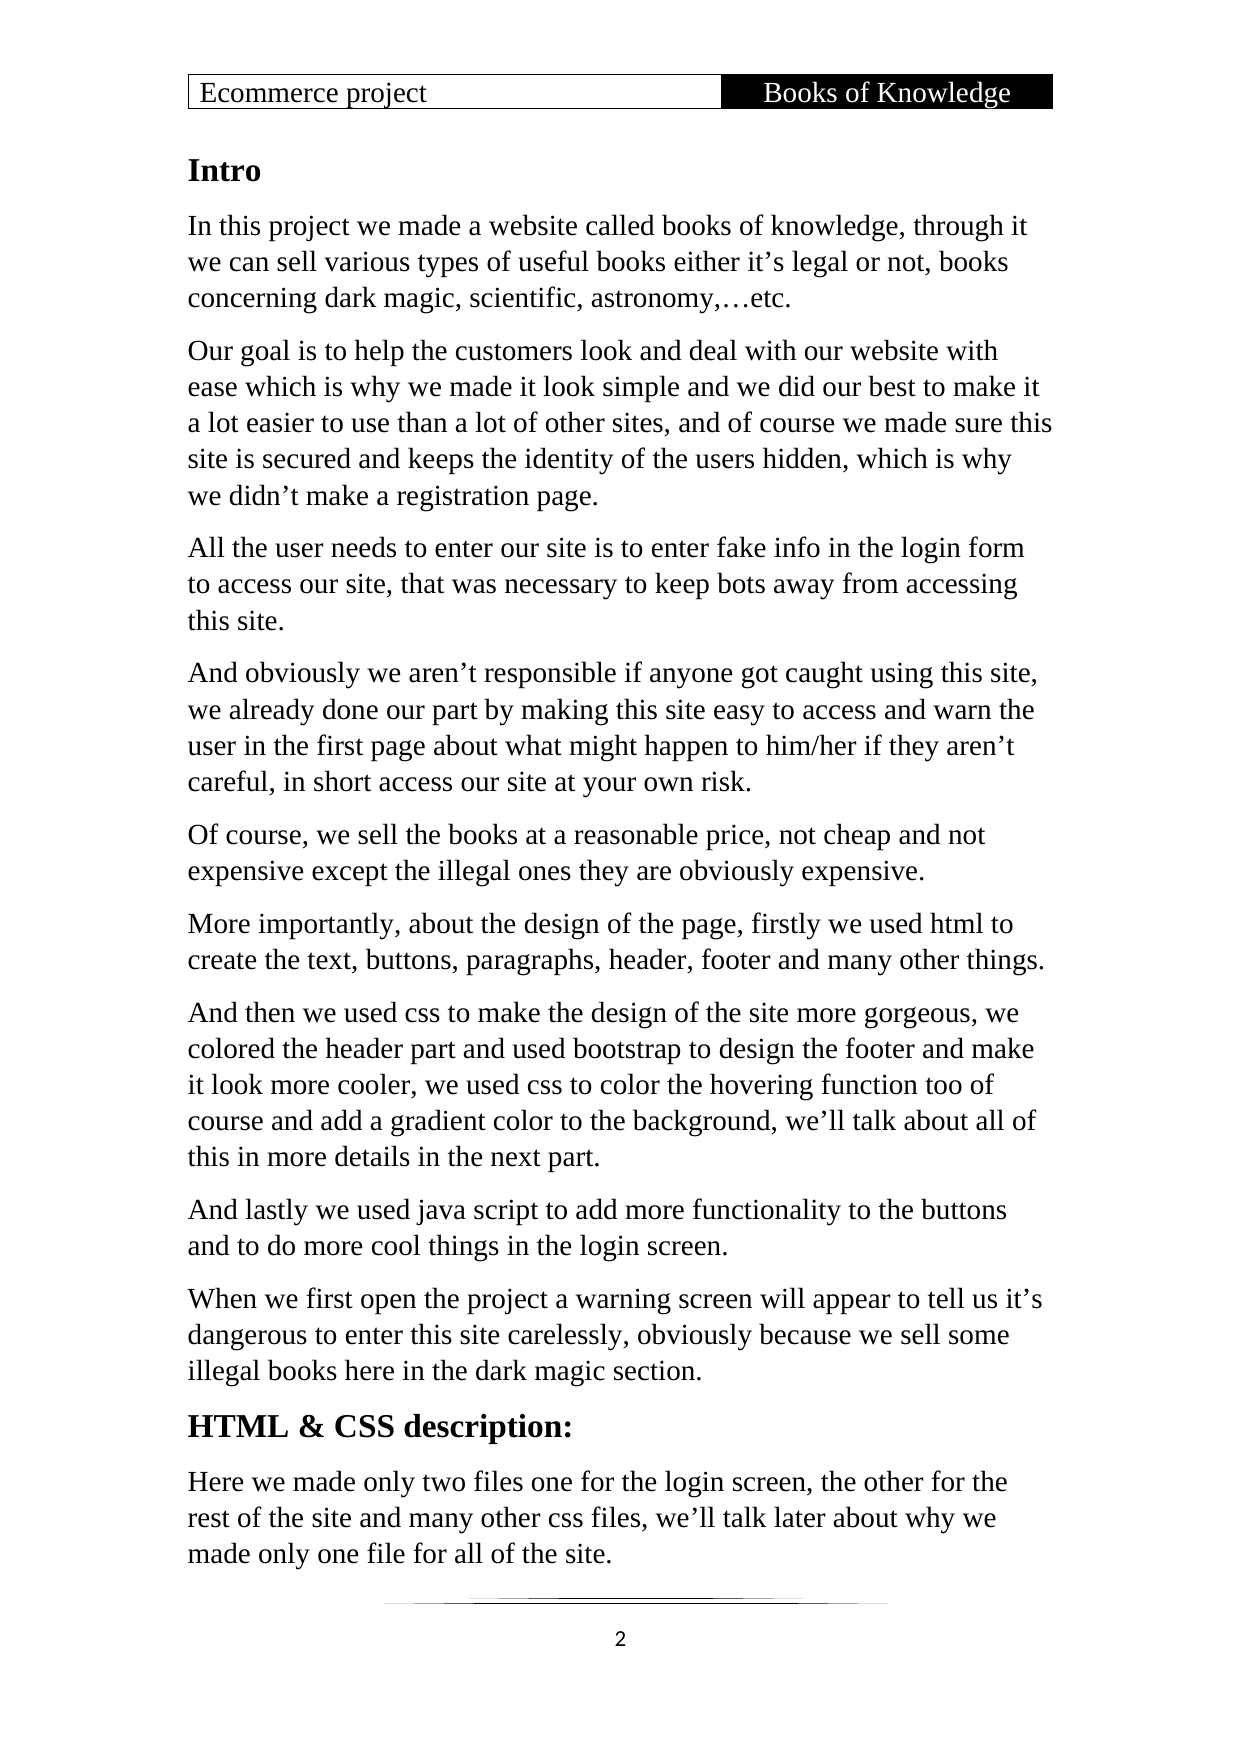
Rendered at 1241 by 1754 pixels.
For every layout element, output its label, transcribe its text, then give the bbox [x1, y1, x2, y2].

text All the user needs to enter our site is to enter fake info in the login form to access our site, that was necessary to keep bots away from accessing this site. [187, 531, 1053, 636]
text And obviously we aren’t responsible if anyone got caught using this site, we already done our part by making this site easy to access and warn the user in the first page about what might happen to him/her if they aren’t careful, in short access our site at your own risk. [187, 656, 1053, 798]
text In this project we made a website called books of knowledge, through it we can sell various types of useful books either it’s legal or not, books concerning dark magic, scientific, astronomy,…etc. [187, 208, 1053, 314]
text More importantly, about the design of the page, firstly we used html to create the text, buttons, paragraphs, header, footer and many other things. [187, 906, 1053, 976]
text HTML & CSS description: [187, 1406, 1053, 1444]
text And lastly we used java script to add more functionality to the buttons and to do more cool things in the login screen. [187, 1192, 1053, 1262]
text Here we made only two files one for the login screen, the other for the rest of the site and many other css files, we’ll talk later about why we made only one file for all of the site. [187, 1464, 1053, 1570]
text Our goal is to help the customers look and deal with our website with ease which is why we made it look simple and we did our best to make it a lot easier to use than a lot of other sites, and of course we made sure this site is secured and keeps the identity of the users hidden, which is why we didn’t make a registration page. [187, 333, 1053, 511]
text And then we used css to make the design of the site more gorgeous, we colored the header part and used bootstrap to design the footer and make it look more cooler, we used css to color the hovering function too of course and add a gradient color to the background, we’ll talk about all of this in more details in the next part. [187, 995, 1053, 1173]
text Intro [187, 150, 1053, 188]
text Of course, we sell the books at a reasonable price, not cheap and not expensive except the illegal ones they are obviously expensive. [187, 817, 1053, 887]
text When we first open the project a warning screen will appear to tell us it’s dangerous to enter this site carelessly, obviously because we sell some illegal books here in the dark magic section. [187, 1281, 1053, 1387]
